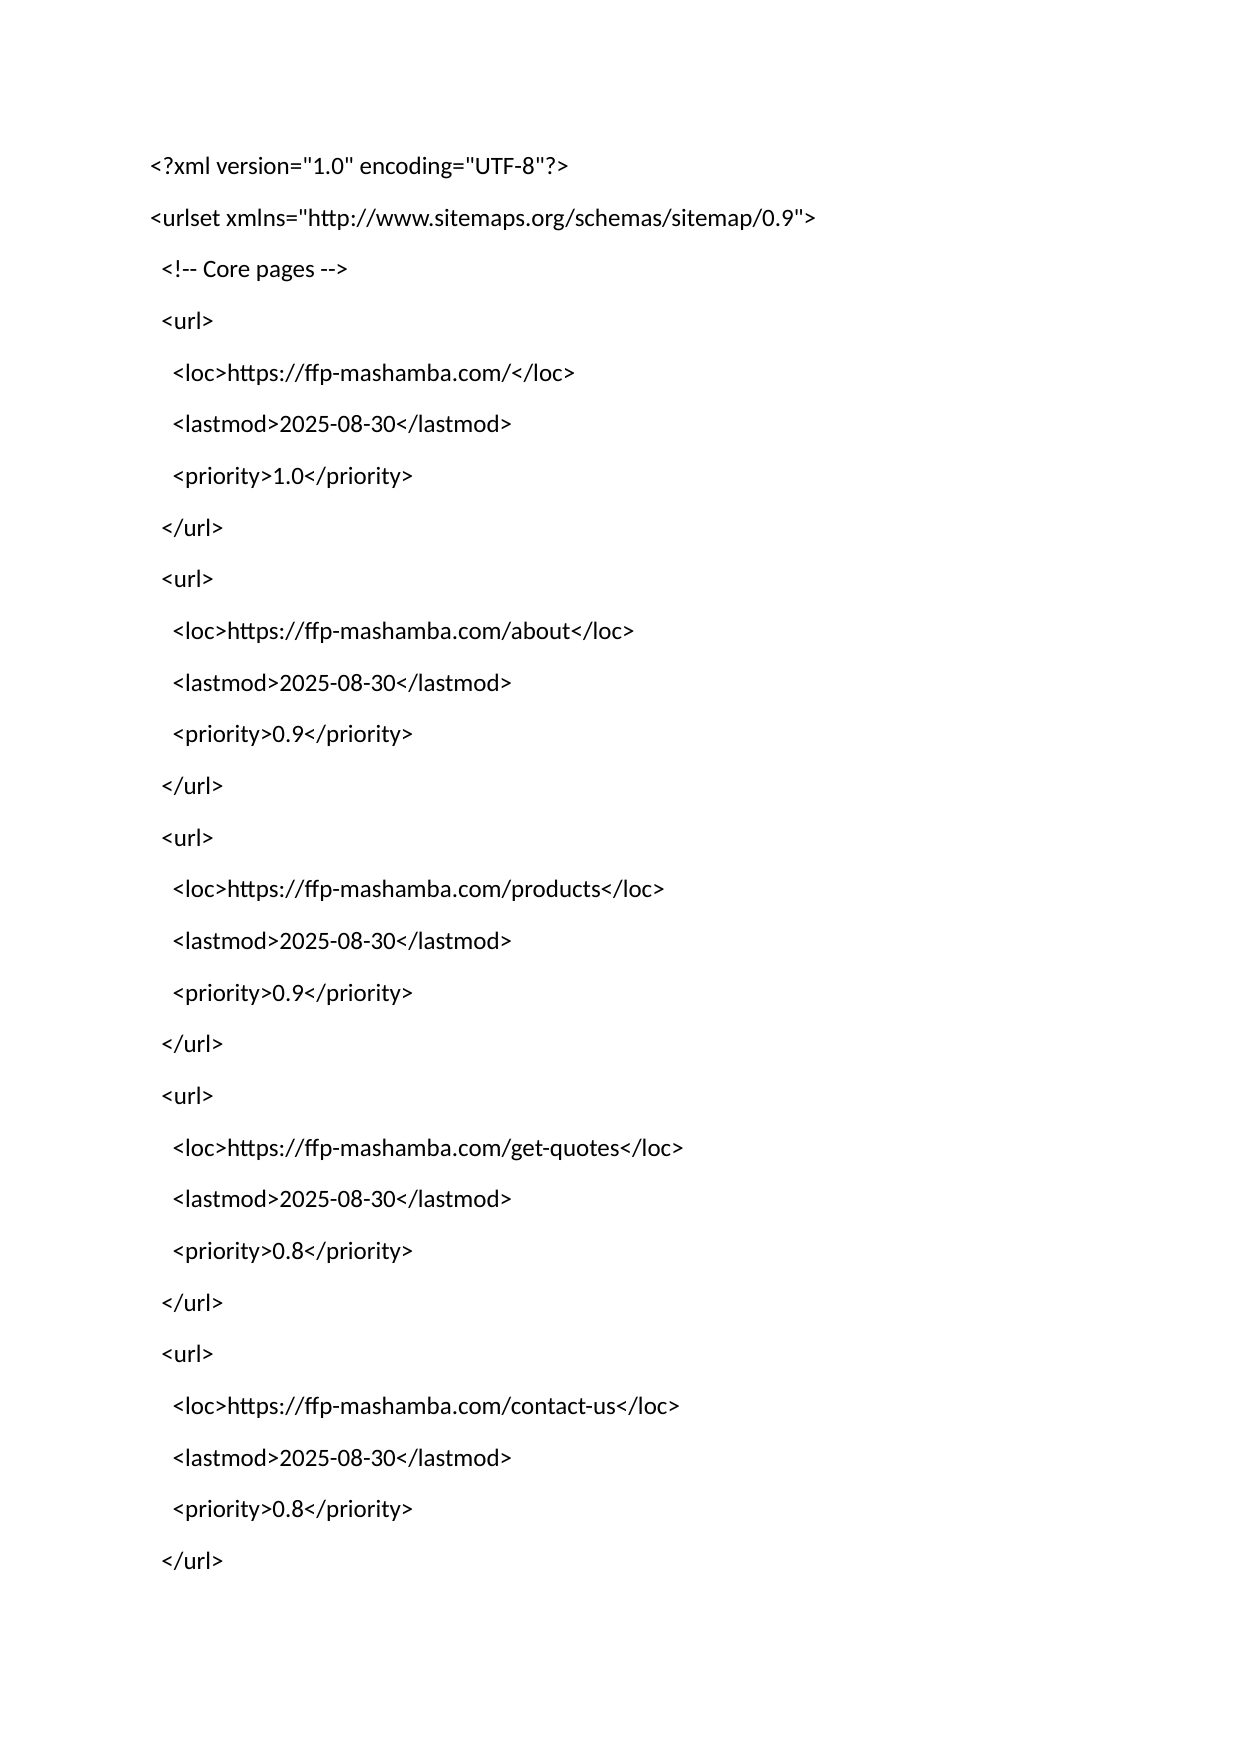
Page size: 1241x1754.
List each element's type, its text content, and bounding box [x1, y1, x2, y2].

text <url> [150, 563, 1090, 594]
text <?xml version="1.0" encoding="UTF-8"?> [150, 150, 1090, 181]
text <priority>0.9</priority> [150, 718, 1090, 749]
text <lastmod>2025-08-30</lastmod> [150, 667, 1090, 697]
text <url> [150, 822, 1090, 852]
text <priority>1.0</priority> [150, 460, 1090, 491]
text <!-- Core pages --> [150, 253, 1090, 284]
text </url> [150, 770, 1090, 801]
text <urlset xmlns="http://www.sitemaps.org/schemas/sitemap/0.9"> [150, 202, 1090, 232]
text </url> [150, 512, 1090, 542]
text <priority>0.8</priority> [150, 1493, 1090, 1524]
text <loc>https://ffp-mashamba.com/products</loc> [150, 873, 1090, 904]
text <url> [150, 1338, 1090, 1369]
text <loc>https://ffp-mashamba.com/</loc> [150, 357, 1090, 387]
text <lastmod>2025-08-30</lastmod> [150, 1442, 1090, 1472]
text </url> [150, 1028, 1090, 1059]
text <priority>0.9</priority> [150, 977, 1090, 1007]
text <lastmod>2025-08-30</lastmod> [150, 408, 1090, 439]
text </url> [150, 1287, 1090, 1317]
text <lastmod>2025-08-30</lastmod> [150, 1183, 1090, 1214]
text <url> [150, 1080, 1090, 1111]
text </url> [150, 1545, 1090, 1576]
text <loc>https://ffp-mashamba.com/get-quotes</loc> [150, 1132, 1090, 1162]
text <url> [150, 305, 1090, 336]
text <loc>https://ffp-mashamba.com/contact-us</loc> [150, 1390, 1090, 1421]
text <loc>https://ffp-mashamba.com/about</loc> [150, 615, 1090, 646]
text <priority>0.8</priority> [150, 1235, 1090, 1266]
text <lastmod>2025-08-30</lastmod> [150, 925, 1090, 956]
